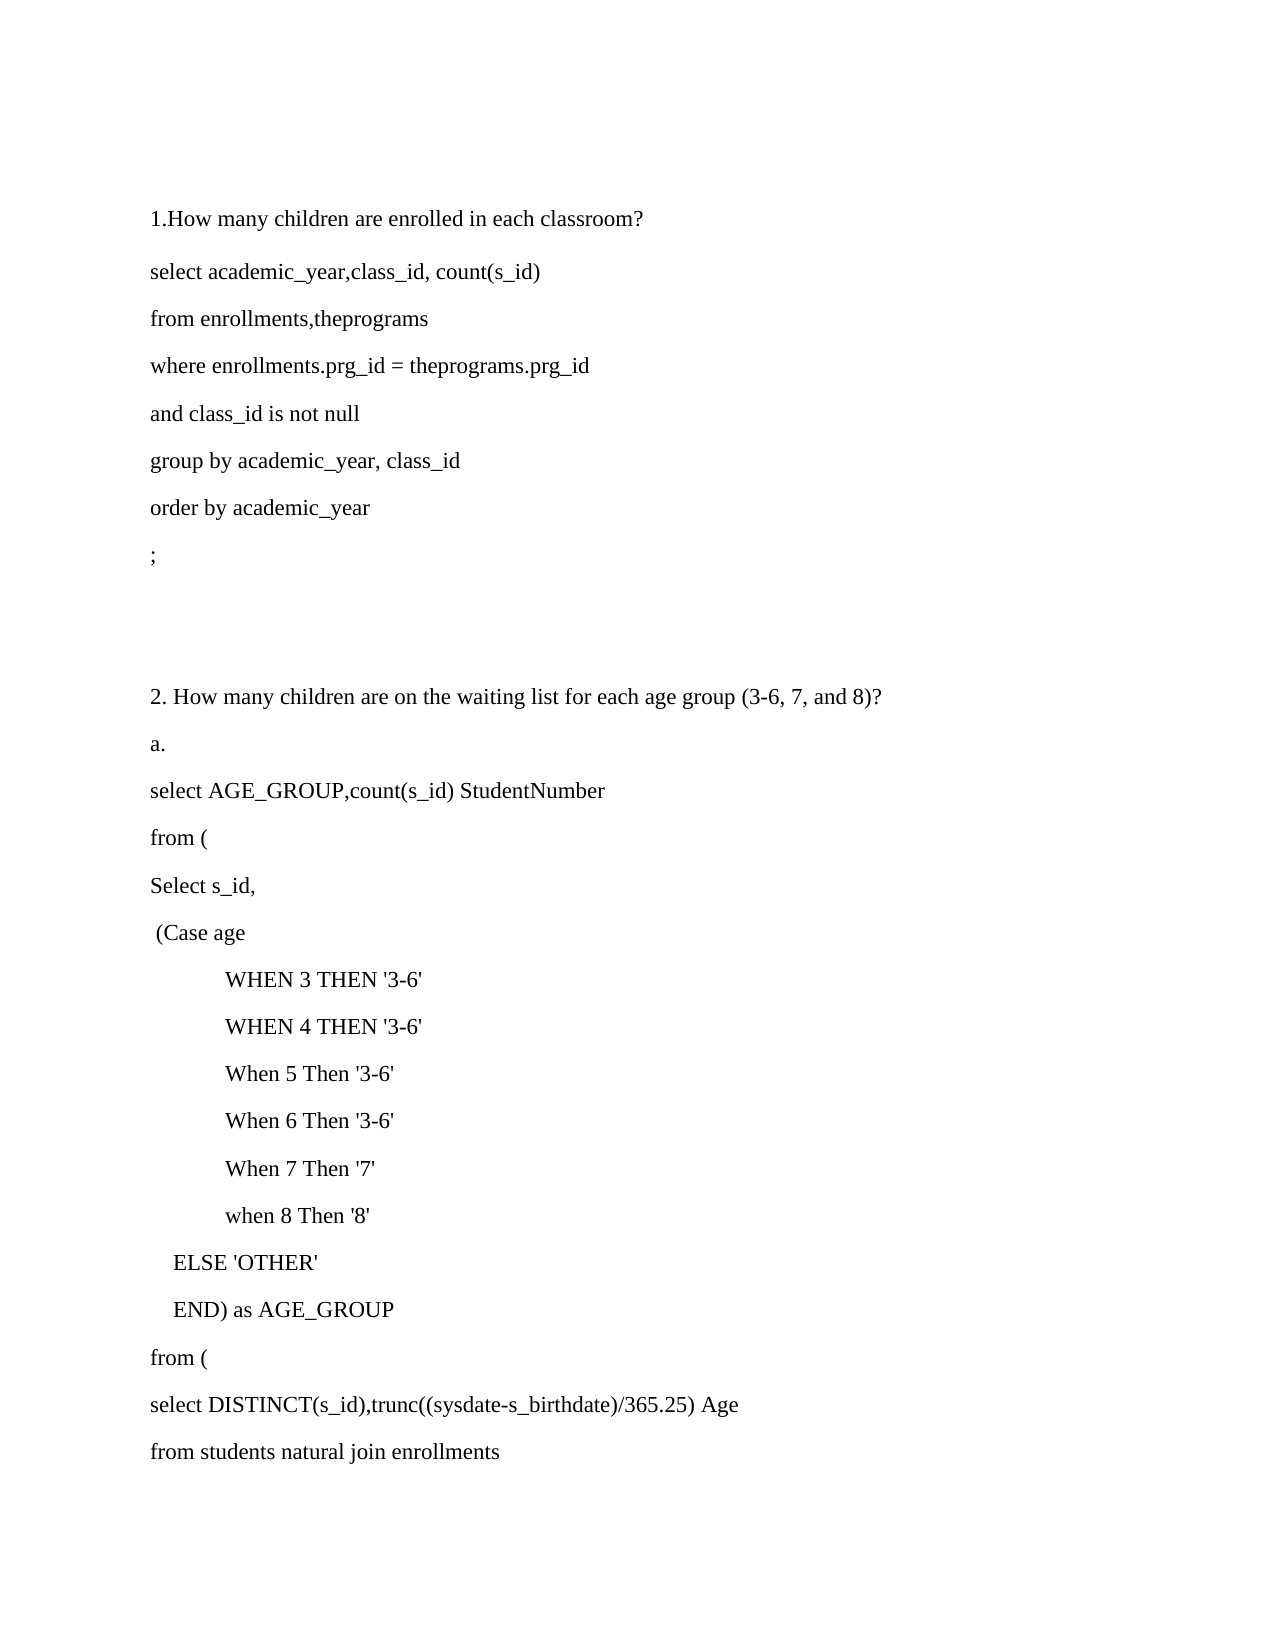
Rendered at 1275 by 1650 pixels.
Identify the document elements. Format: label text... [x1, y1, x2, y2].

text and class_id is not null [150, 400, 1125, 426]
text ; [150, 541, 1125, 568]
text 1.How many children are enrolled in each classroom? [150, 206, 1125, 232]
text when 8 Then '8' [150, 1202, 1125, 1228]
text select academic_year,class_id, count(s_id) [150, 258, 1125, 284]
text group by academic_year, class_id [150, 447, 1125, 473]
text When 7 Then '7' [150, 1155, 1125, 1181]
text END) as AGE_GROUP [150, 1296, 1125, 1323]
text WHEN 3 THEN '3-6' [150, 966, 1125, 992]
text select DISTINCT(s_id),trunc((sysdate-s_birthdate)/365.25) Age [150, 1391, 1125, 1417]
text ELSE 'OTHER' [150, 1249, 1125, 1276]
text 2. How many children are on the waiting list for each age group (3-6, 7, and 8)? [150, 683, 1125, 709]
text (Case age [150, 919, 1125, 945]
text from students natural join enrollments [150, 1438, 1125, 1464]
text from enrollments,theprograms [150, 305, 1125, 332]
text select AGE_GROUP,count(s_id) StudentNumber [150, 777, 1125, 804]
text When 5 Then '3-6' [150, 1060, 1125, 1087]
text a. [150, 730, 1125, 756]
text Select s_id, [150, 872, 1125, 898]
text order by academic_year [150, 494, 1125, 521]
text where enrollments.prg_id = theprograms.prg_id [150, 353, 1125, 379]
text WHEN 4 THEN '3-6' [150, 1013, 1125, 1039]
text When 6 Then '3-6' [150, 1108, 1125, 1134]
text from ( [150, 824, 1125, 851]
text from ( [150, 1343, 1125, 1370]
